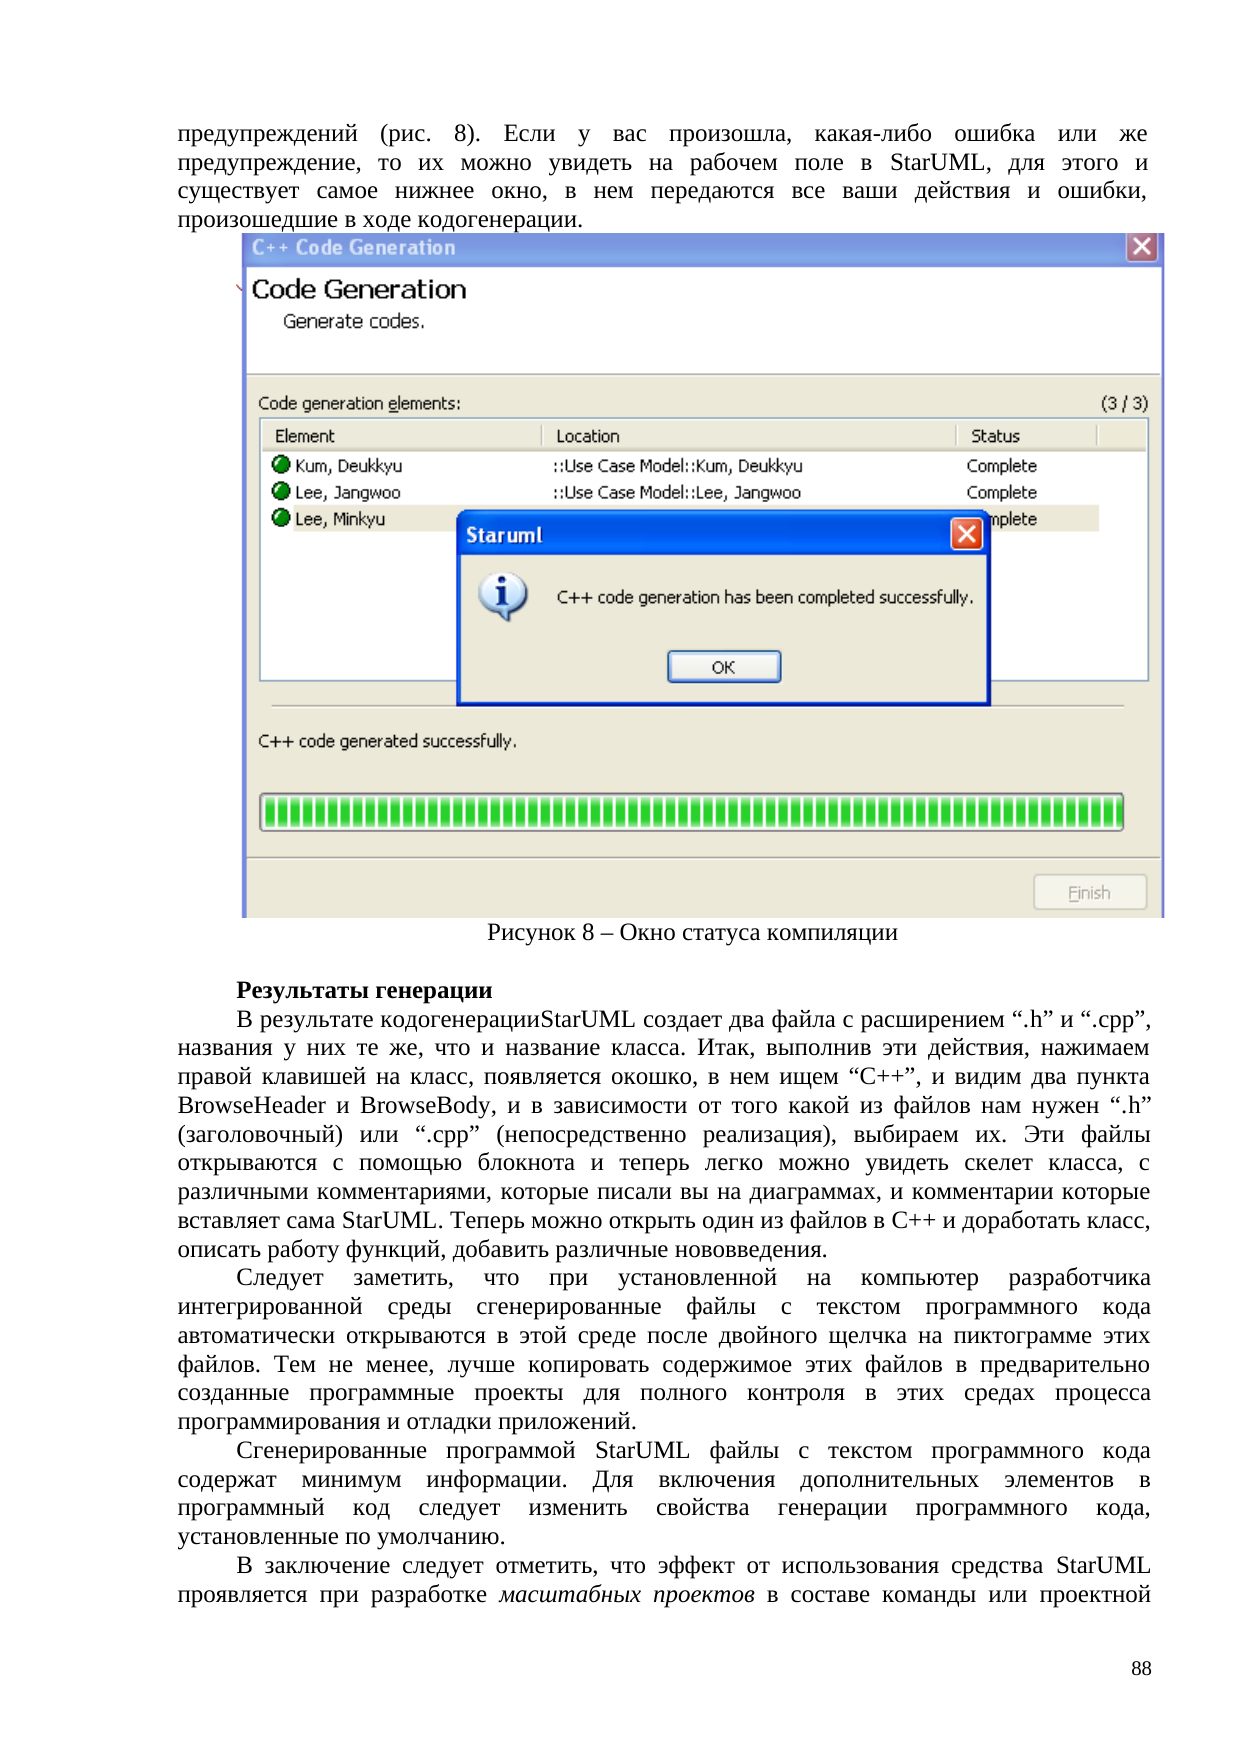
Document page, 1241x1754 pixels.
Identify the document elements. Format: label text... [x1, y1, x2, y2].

picture [236, 233, 1165, 918]
text В результате кодогенерацииStarUML создает два файла с расширением “.h” и “.cpp”, названия у них те же, что и название класса. Итак, выполнив эти действия, нажимаем правой клавишей на класс, появляется окошко, в нем ищем “С++”, и видим два пункта BrowseHeader и BrowseBody, и в зависимости от того какой из файлов нам нужен “.h” (заголовочный) или “.cpp” (непосредственно реализация), выбираем их. Эти файлы открываются с помощью блокнота и теперь легко можно увидеть скелет класса, с различными комментариями, которые писали вы на диаграммах, и комментарии которые вставляет сама StarUML. Теперь можно открыть один из файлов в С++ и доработать класс, описать работу функций, добавить различные нововведения. [177, 1004, 1152, 1262]
text Рисунок 8 – Окно статуса компиляции [177, 917, 1149, 946]
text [177, 118, 1149, 233]
text Сгенерированные программой StarUML файлы с текстом программного кода содержат минимум информации. Для включения дополнительных элементов в программный код следует изменить свойства генерации программного кода, установленные по умолчанию. [177, 1435, 1152, 1550]
text Результаты генерации [177, 975, 1149, 1004]
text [177, 1550, 1152, 1607]
text Следует заметить, что при установленной на компьютер разработчика интегрированной среды сгенерированные файлы с текстом программного кода автоматически открываются в этой среде после двойного щелчка на пиктограмме этих файлов. Тем не менее, лучше копировать содержимое этих файлов в предварительно созданные программные проекты для полного контроля в этих средах процесса программирования и отладки приложений. [177, 1262, 1152, 1435]
